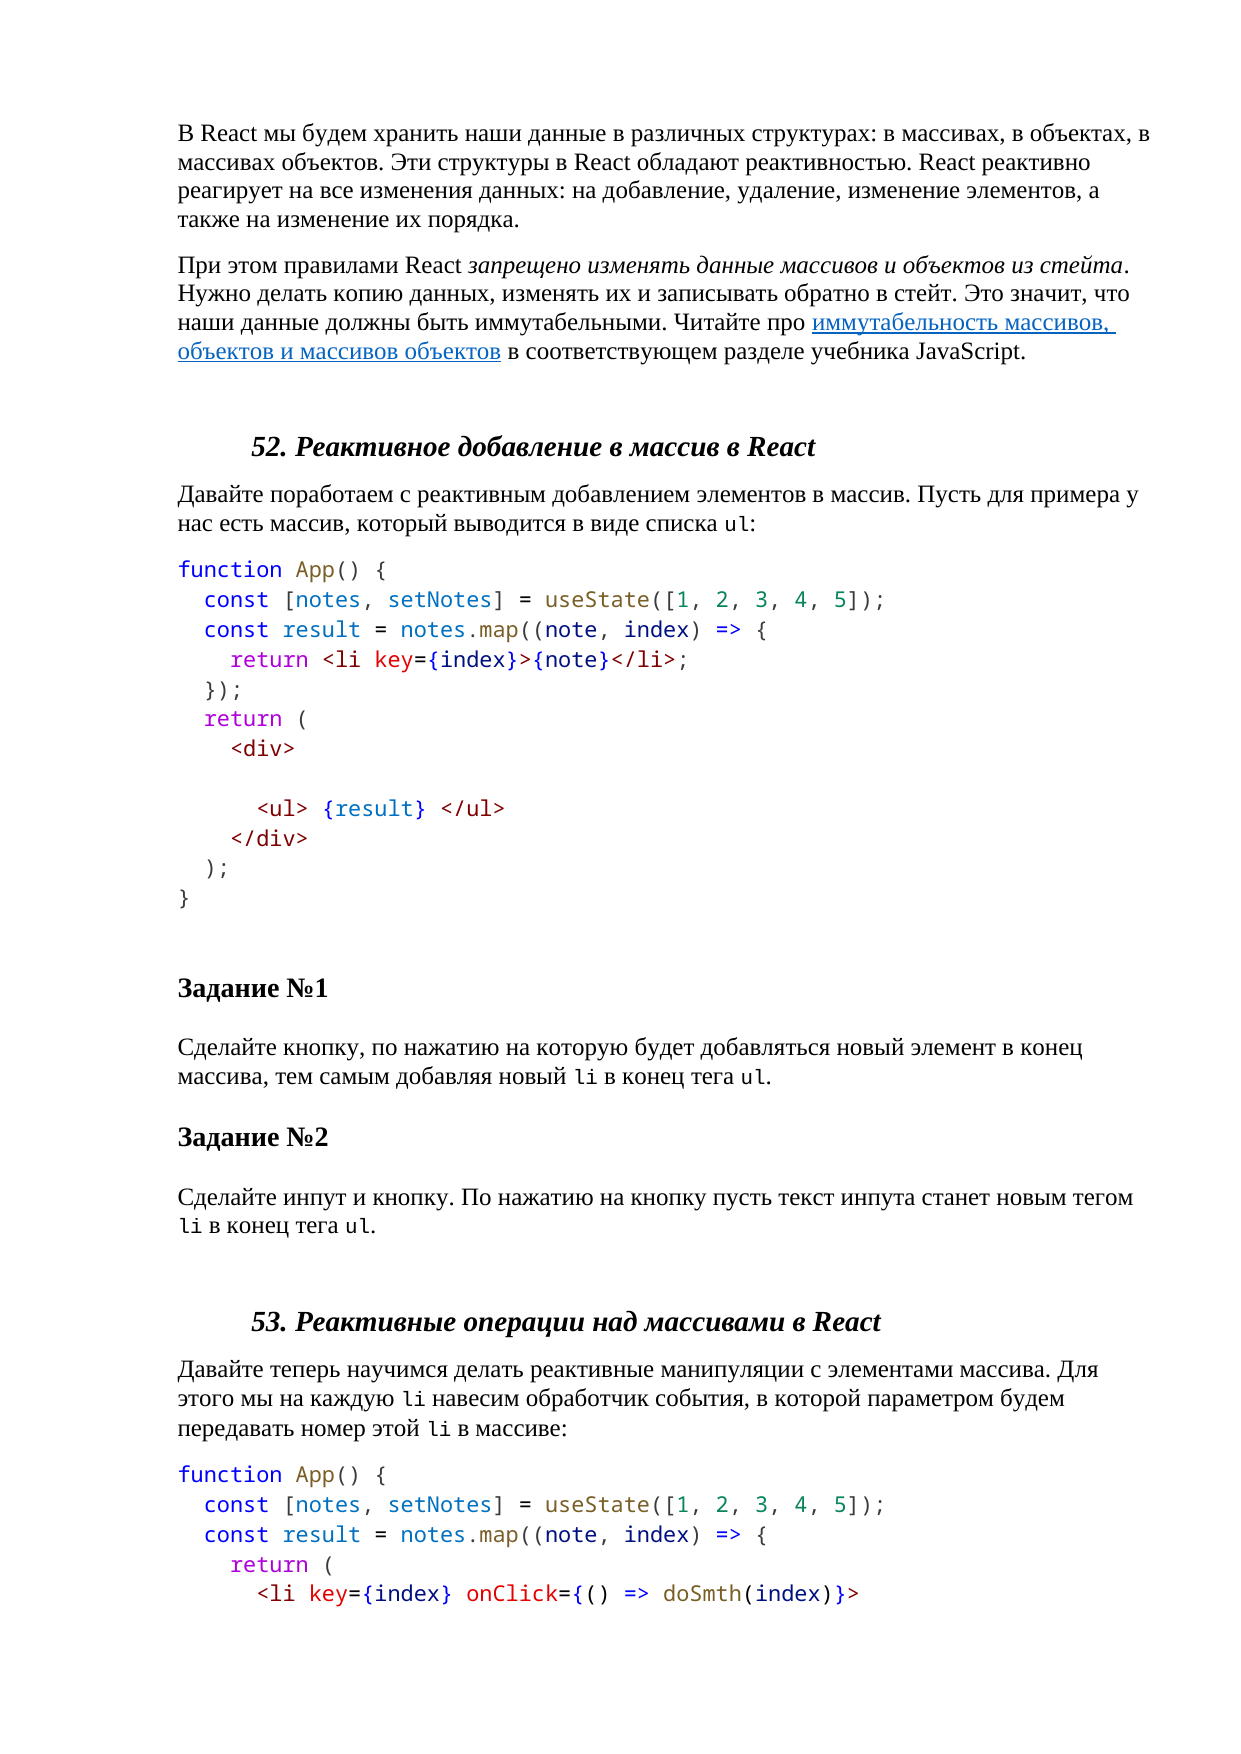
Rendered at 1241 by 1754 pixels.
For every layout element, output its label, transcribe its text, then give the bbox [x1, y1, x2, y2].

text <div> [177, 733, 1152, 763]
text const [notes, setNotes] = useState([1, 2, 3, 4, 5]); [177, 584, 1152, 614]
text ); [177, 852, 1152, 882]
text <ul> {result} </ul> [177, 793, 1152, 823]
text Давайте поработаем с реактивным добавлением элементов в массив. Пусть для примера у нас есть массив, который выводится в виде списка ul: [177, 479, 1152, 538]
text При этом правилами React запрещено изменять данные массивов и объектов из стейта. Нужно делать копию данных, изменять их и записывать обратно в стейт. Это значит, что наши данные должны быть иммутабельными. Читайте про иммутабельность массивов, объектов и массивов объектов в соответствующем разделе учебника JavaScript. [177, 250, 1152, 365]
text function App() { [177, 554, 1152, 584]
text const [notes, setNotes] = useState([1, 2, 3, 4, 5]); [177, 1489, 1152, 1519]
subtitle 52. Реактивное добавление в массив в React [177, 429, 1152, 463]
text Сделайте инпут и кнопку. По нажатию на кнопку пусть текст инпута станет новым тегом li в конец тега ul. [177, 1182, 1152, 1240]
text </div> [177, 823, 1152, 852]
text }); [177, 674, 1152, 703]
text return ( [177, 1548, 1152, 1578]
text В React мы будем хранить наши данные в различных структурах: в массивах, в объектах, в массивах объектов. Эти структуры в React обладают реактивностью. React реактивно реагирует на все изменения данных: на добавление, удаление, изменение элементов, а также на изменение их порядка. [177, 118, 1152, 233]
subtitle Задание №1 [177, 971, 1152, 1003]
text } [177, 882, 1152, 912]
text return ( [177, 703, 1152, 733]
text <li key={index} onClick={() => doSmth(index)}> [177, 1578, 1152, 1608]
subtitle 53. Реактивные операции над массивами в React [177, 1304, 1152, 1338]
text Сделайте кнопку, по нажатию на которую будет добавляться новый элемент в конец массива, тем самым добавляя новый li в конец тега ul. [177, 1032, 1152, 1091]
text Давайте теперь научимся делать реактивные манипуляции с элементами массива. Для этого мы на каждую li навесим обработчик события, в которой параметром будем передавать номер этой li в массиве: [177, 1354, 1152, 1442]
text const result = notes.map((note, index) => { [177, 614, 1152, 644]
text return <li key={index}>{note}</li>; [177, 644, 1152, 674]
text const result = notes.map((note, index) => { [177, 1519, 1152, 1548]
subtitle Задание №2 [177, 1120, 1152, 1152]
text function App() { [177, 1459, 1152, 1489]
